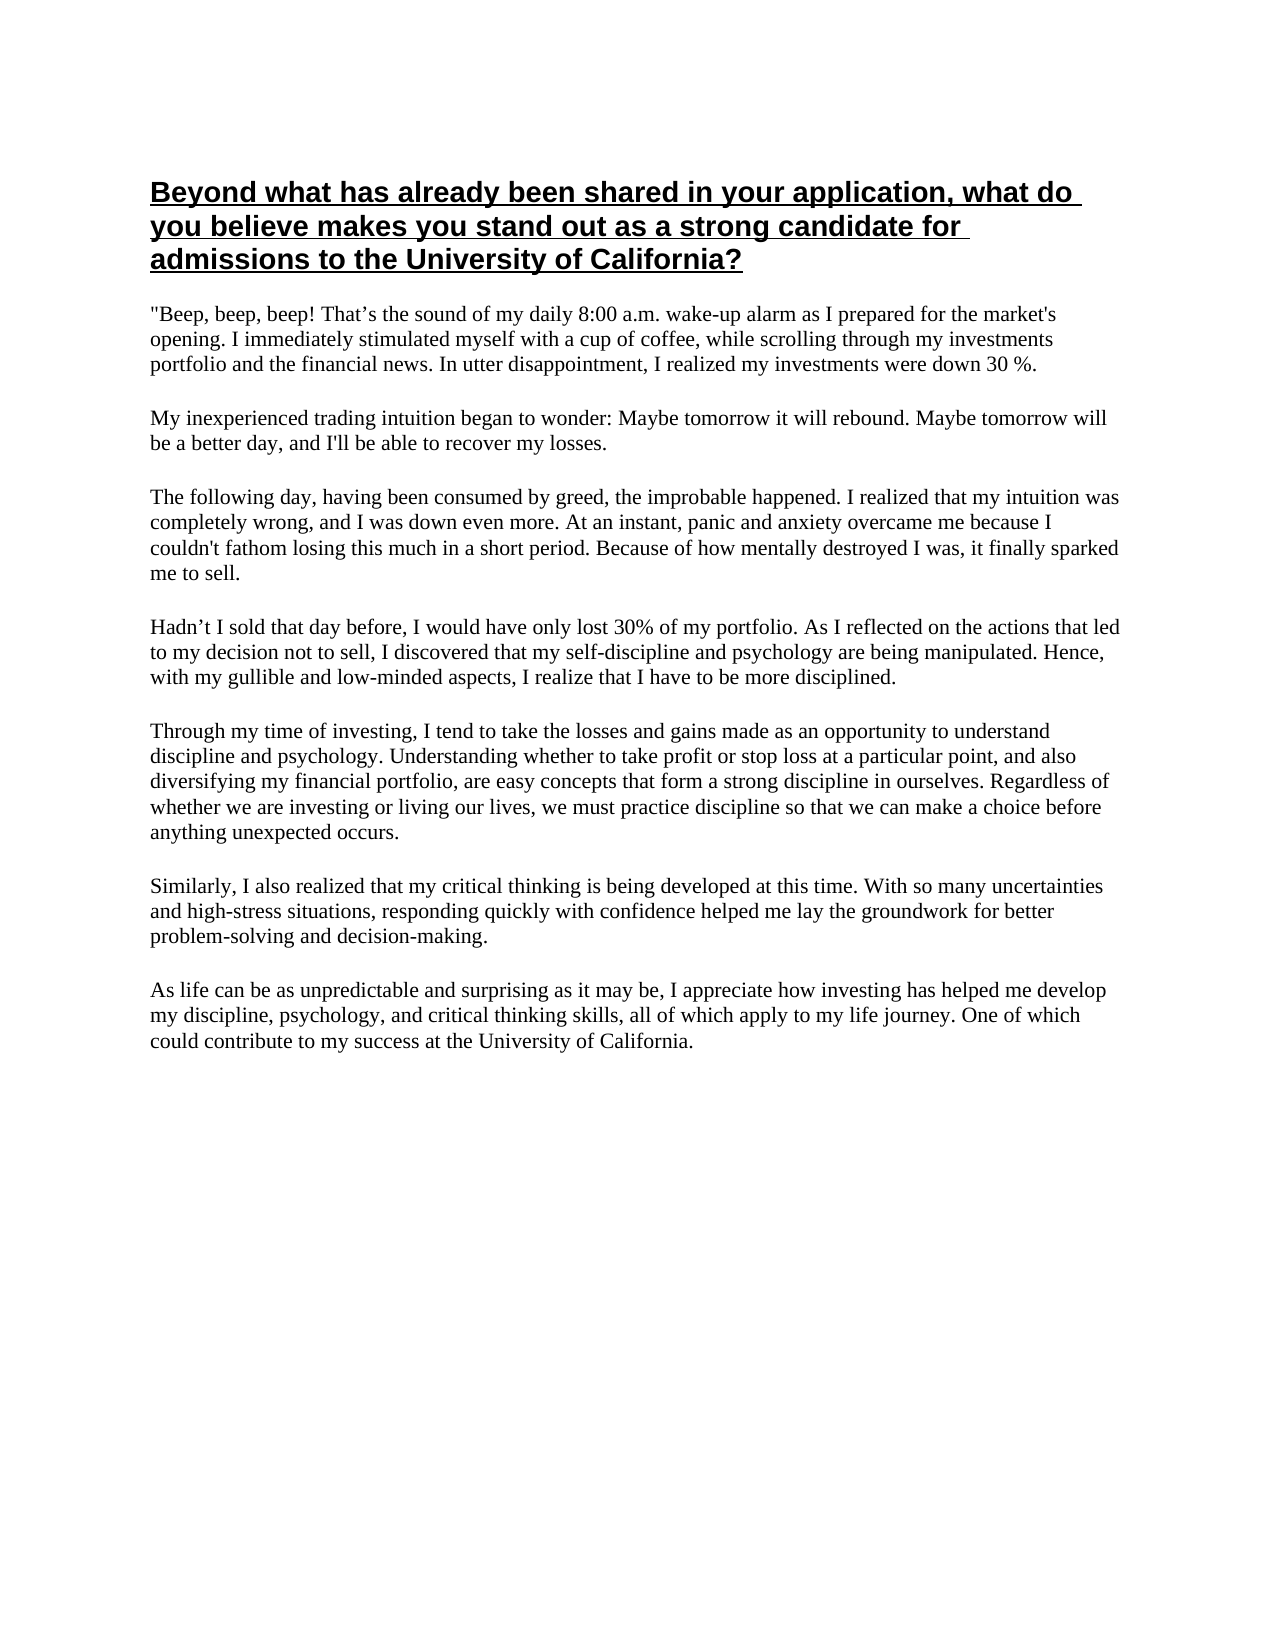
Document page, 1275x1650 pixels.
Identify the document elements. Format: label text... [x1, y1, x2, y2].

text Beyond what has already been shared in your application, what do you believe makes you stand out as a strong candidate for admissions to the University of California? [150, 175, 1125, 276]
text My inexperienced trading intuition began to wonder: Maybe tomorrow it will rebound. Maybe tomorrow will be a better day, and I'll be able to recover my losses. [608, 405, 1125, 455]
text The following day, having been consumed by greed, the improbable happened. I realized that my intuition was completely wrong, and I was down even more. At an instant, panic and anxiety overcame me because I couldn't fathom losing this much in a short period. Because of how mentally destroyed I was, it finally sparked me to sell. [150, 484, 1125, 585]
text Similarly, I also realized that my critical thinking is being developed at this time. With so many uncertainties and high-stress situations, responding quickly with confidence helped me lay the groundwork for better problem-solving and decision-making. [488, 873, 1125, 948]
text Through my time of investing, I tend to take the losses and gains made as an opportunity to understand discipline and psychology. Understanding whether to take profit or stop loss at a particular point, and also diversifying my financial portfolio, are easy concepts that form a strong discipline in ourselves. Regardless of whether we are investing or living our lives, we must practice discipline so that we can make a choice before anything unexpected occurs. [150, 718, 1125, 844]
text As life can be as unpredictable and surprising as it may be, I appreciate how investing has helped me develop my discipline, psychology, and critical thinking skills, all of which apply to my life journey. One of which could contribute to my success at the University of California. [150, 977, 1125, 1053]
